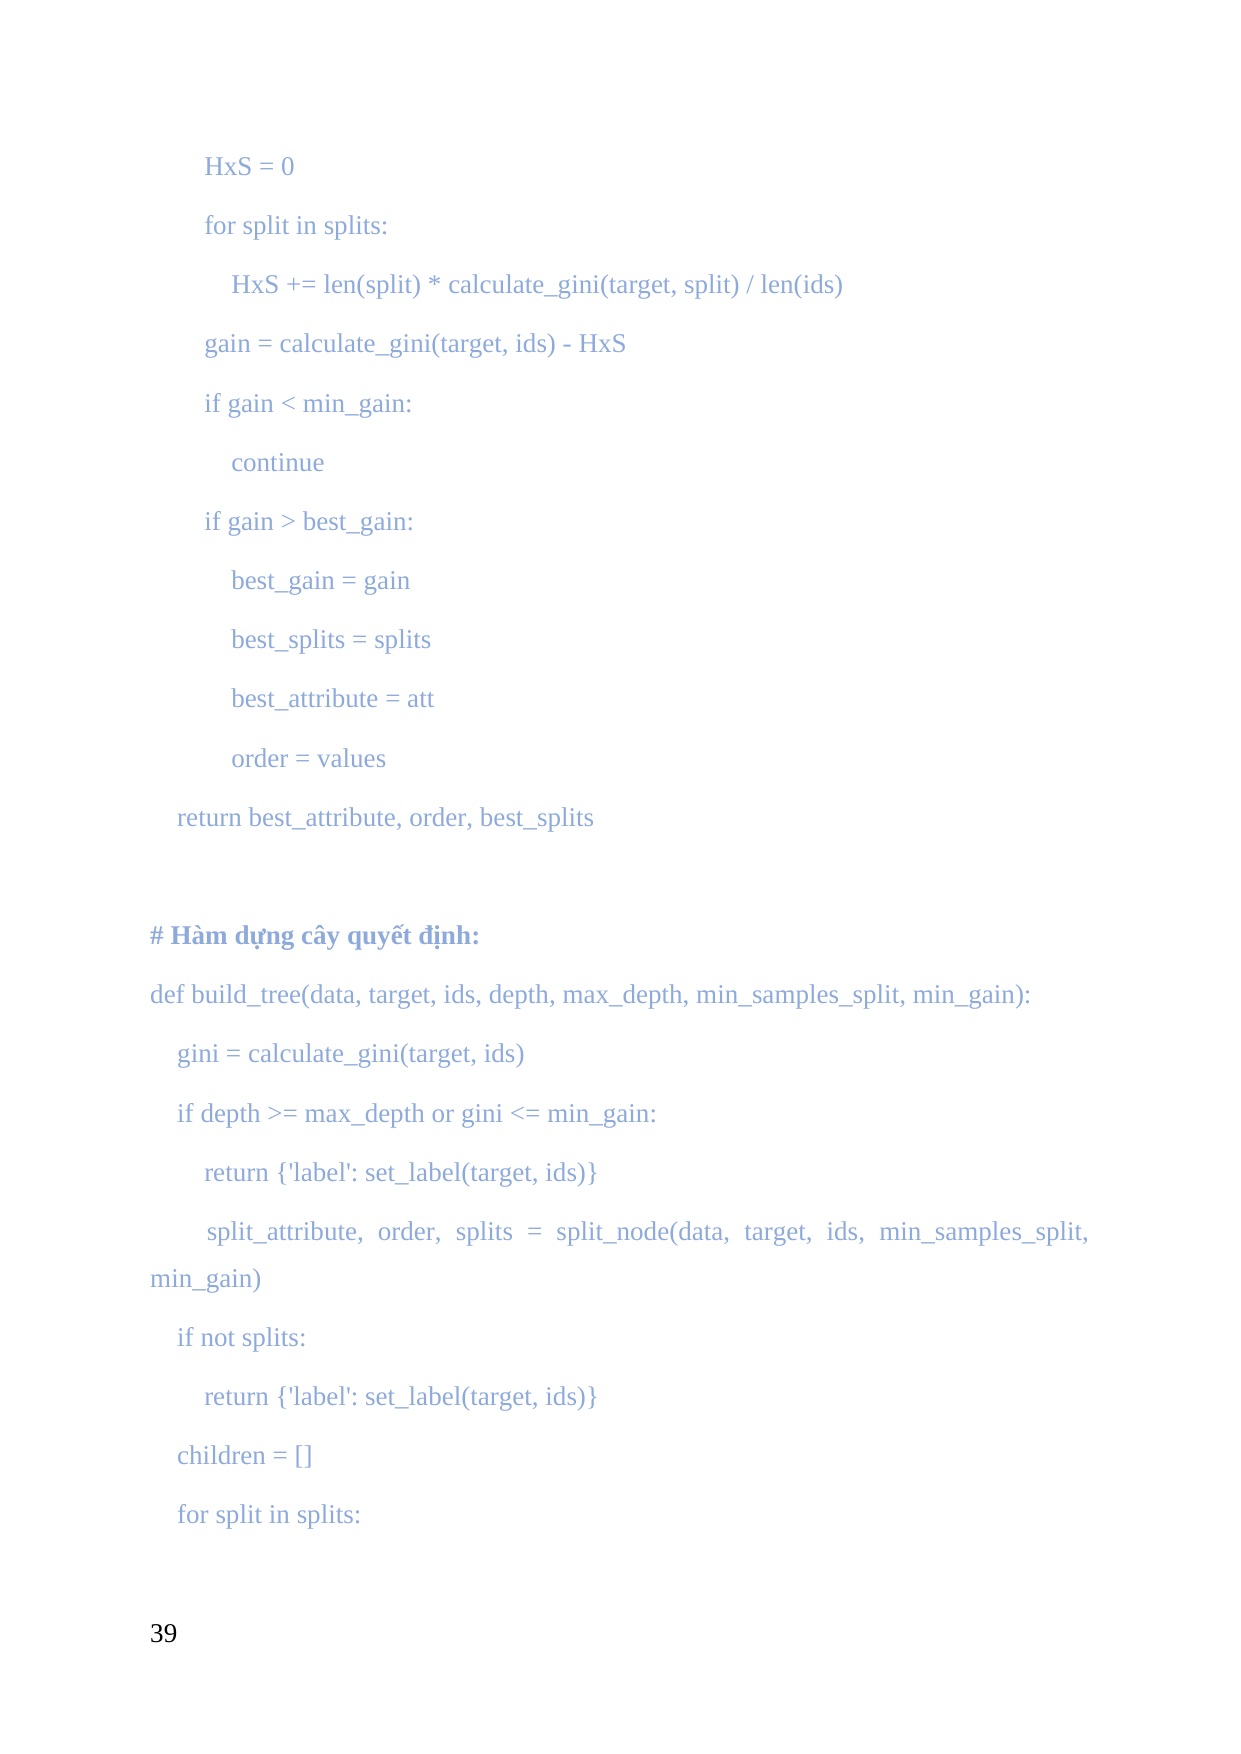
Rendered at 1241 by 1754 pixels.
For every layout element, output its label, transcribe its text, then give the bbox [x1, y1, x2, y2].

text def build_tree(data, target, ids, depth, max_depth, min_samples_split, min_gain): [150, 978, 1090, 1009]
text gini = calculate_gini(target, ids) [150, 1037, 1090, 1069]
text gain = calculate_gini(target, ids) - HxS [150, 327, 1090, 359]
text best_attribute = att [150, 682, 1090, 714]
text return {'label': set_label(target, ids)} [150, 1156, 1090, 1187]
text continue [150, 446, 1090, 477]
text for split in splits: [150, 209, 1090, 240]
text if not splits: [150, 1321, 1090, 1352]
text for split in splits: [150, 1498, 1090, 1529]
text if gain < min_gain: [150, 387, 1090, 418]
text if depth >= max_depth or gini <= min_gain: [150, 1097, 1090, 1128]
text best_gain = gain [150, 564, 1090, 595]
text # Hàm dựng cây quyết định: [150, 919, 1090, 950]
text order = values [150, 742, 1090, 773]
text HxS += len(split) * calculate_gini(target, split) / len(ids) [150, 268, 1090, 299]
text if gain > best_gain: [150, 505, 1090, 536]
text split_attribute, order, splits = split_node(data, target, ids, min_samples_split, min_gain) [150, 1215, 1090, 1293]
text return best_attribute, order, best_splits [150, 801, 1090, 832]
text HxS = 0 [150, 150, 1090, 181]
text best_splits = splits [150, 623, 1090, 654]
text return {'label': set_label(target, ids)} [150, 1380, 1090, 1411]
text children = [] [150, 1439, 1090, 1470]
